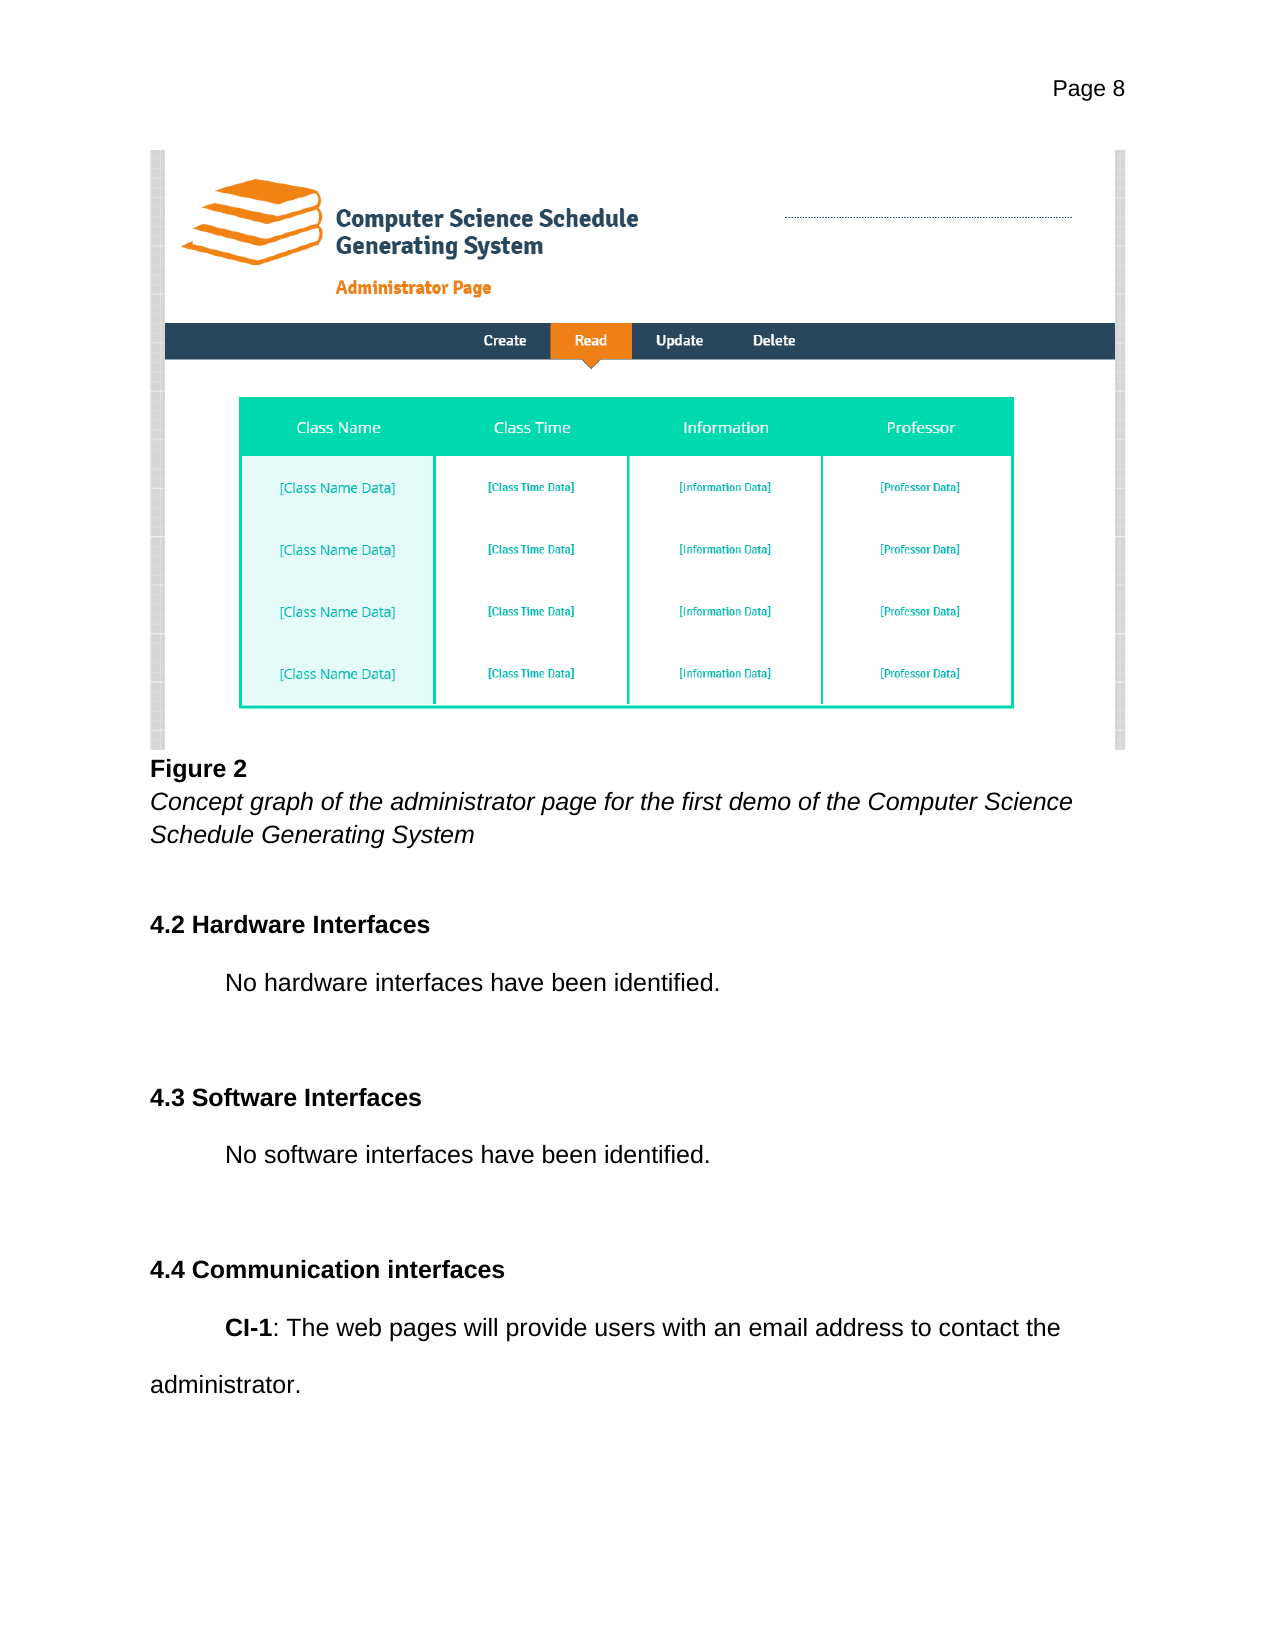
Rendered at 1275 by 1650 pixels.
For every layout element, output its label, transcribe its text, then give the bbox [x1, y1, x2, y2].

text Figure 2 [150, 754, 1125, 783]
text 4.2 Hardware Interfaces [150, 910, 1125, 939]
text CI-1: The web pages will provide users with an email address to contact the administrator. [150, 1313, 1125, 1399]
text 4.3 Software Interfaces [150, 1083, 1125, 1112]
text Concept graph of the administrator page for the first demo of the Computer Science Schedule Generating System [150, 787, 1125, 849]
text No hardware interfaces have been identified. [150, 968, 1125, 997]
text 4.4 Communication interfaces [150, 1255, 1125, 1284]
picture [150, 150, 1125, 750]
text No software interfaces have been identified. [150, 1140, 1125, 1169]
